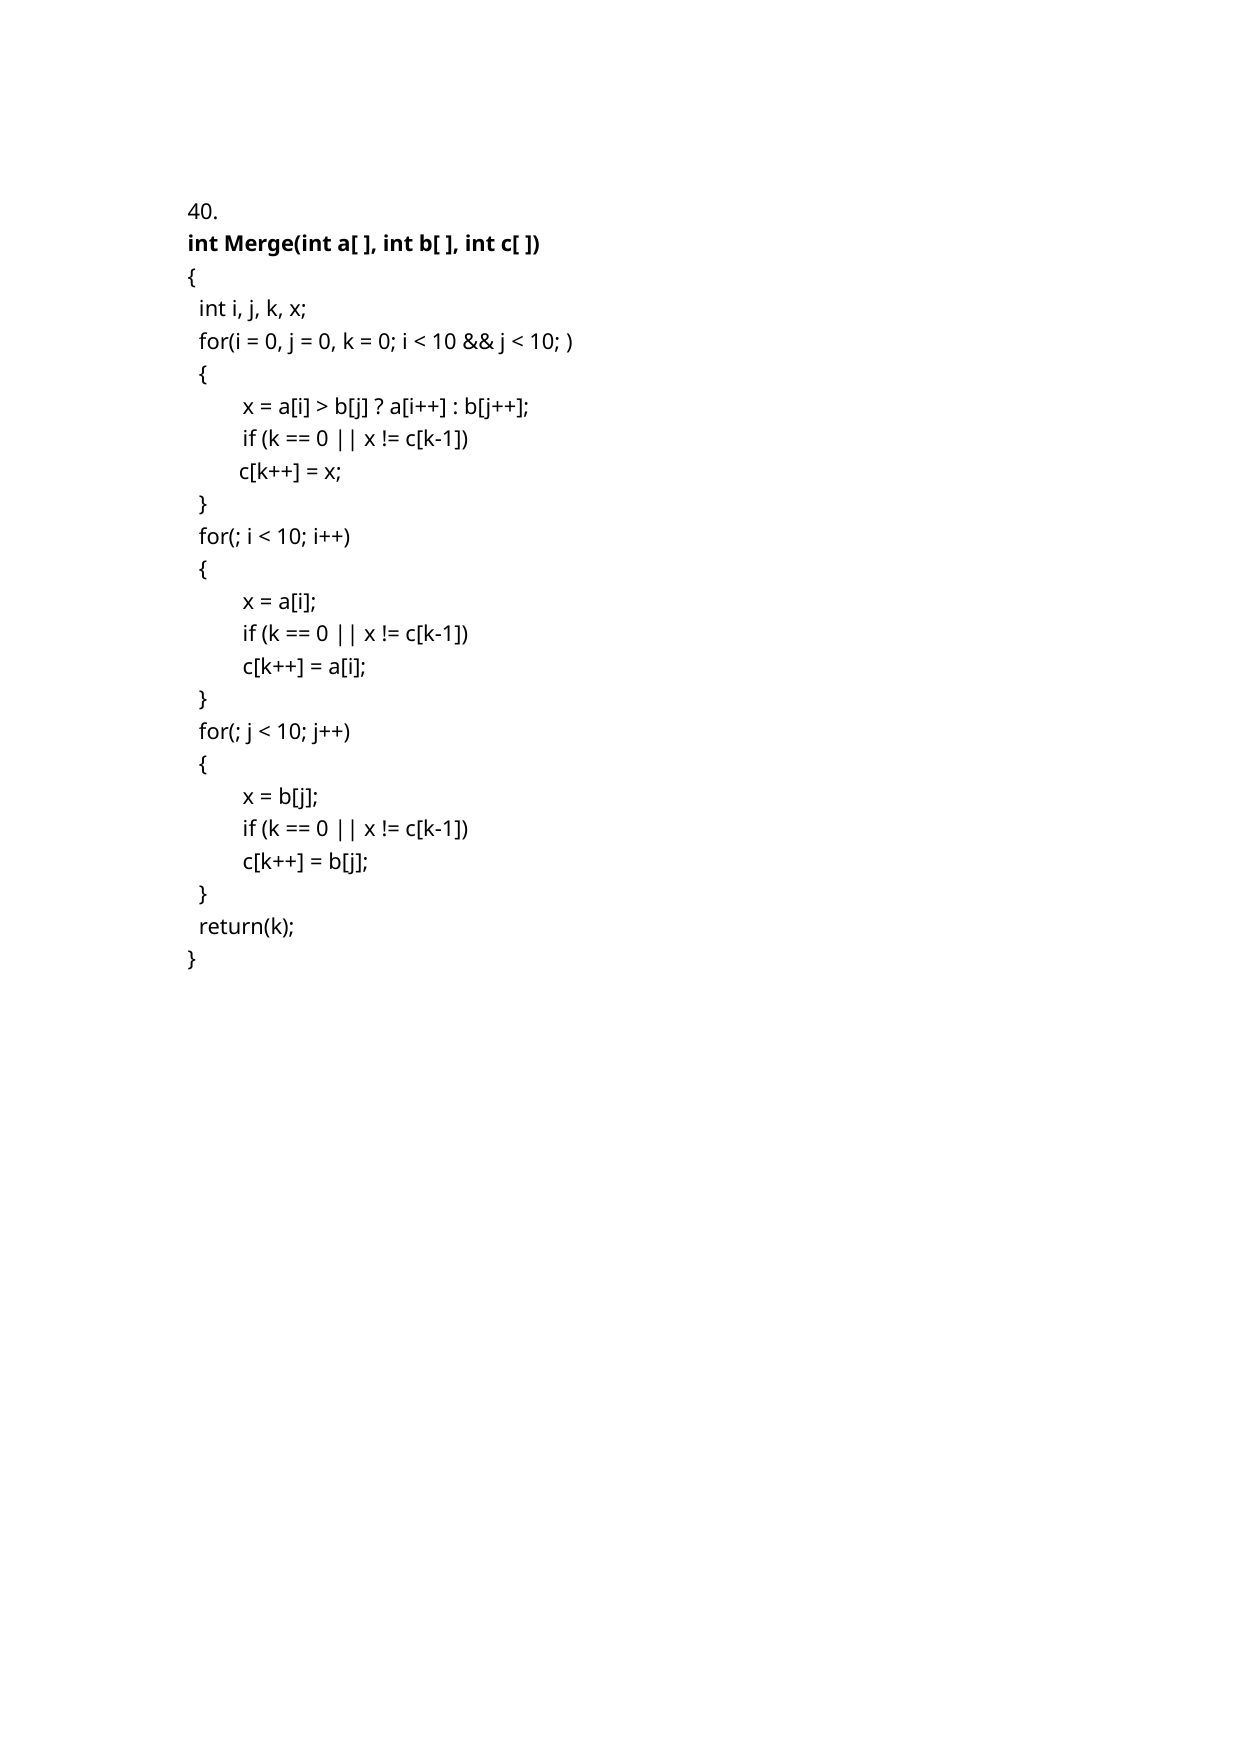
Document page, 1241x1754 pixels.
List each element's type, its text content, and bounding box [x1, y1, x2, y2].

text c[k++] = a[i]; [187, 649, 1053, 682]
text x = a[i]; [187, 584, 1053, 617]
text } [187, 942, 1053, 974]
text for(; i < 10; i++) [187, 519, 1053, 552]
text c[k++] = b[j]; [187, 844, 1053, 877]
text int i, j, k, x; [187, 292, 1053, 324]
text if (k == 0 || x != c[k-1]) [187, 422, 1053, 454]
text } [187, 682, 1053, 714]
text { [187, 259, 1053, 292]
text x = b[j]; [187, 779, 1053, 812]
text x = a[i] > b[j] ? a[i++] : b[j++]; [187, 389, 1053, 422]
text { [187, 552, 1053, 584]
text return(k); [187, 909, 1053, 942]
text if (k == 0 || x != c[k-1]) [187, 812, 1053, 844]
text } [187, 877, 1053, 909]
text { [187, 747, 1053, 779]
text { [187, 357, 1053, 389]
text for(; j < 10; j++) [187, 714, 1053, 747]
text for(i = 0, j = 0, k = 0; i < 10 && j < 10; ) [187, 324, 1053, 357]
text 40. [187, 194, 1053, 227]
text c[k++] = x; [187, 454, 1053, 487]
text if (k == 0 || x != c[k-1]) [187, 617, 1053, 649]
text } [187, 487, 1053, 519]
text int Merge(int a[ ], int b[ ], int c[ ]) [187, 227, 1053, 259]
